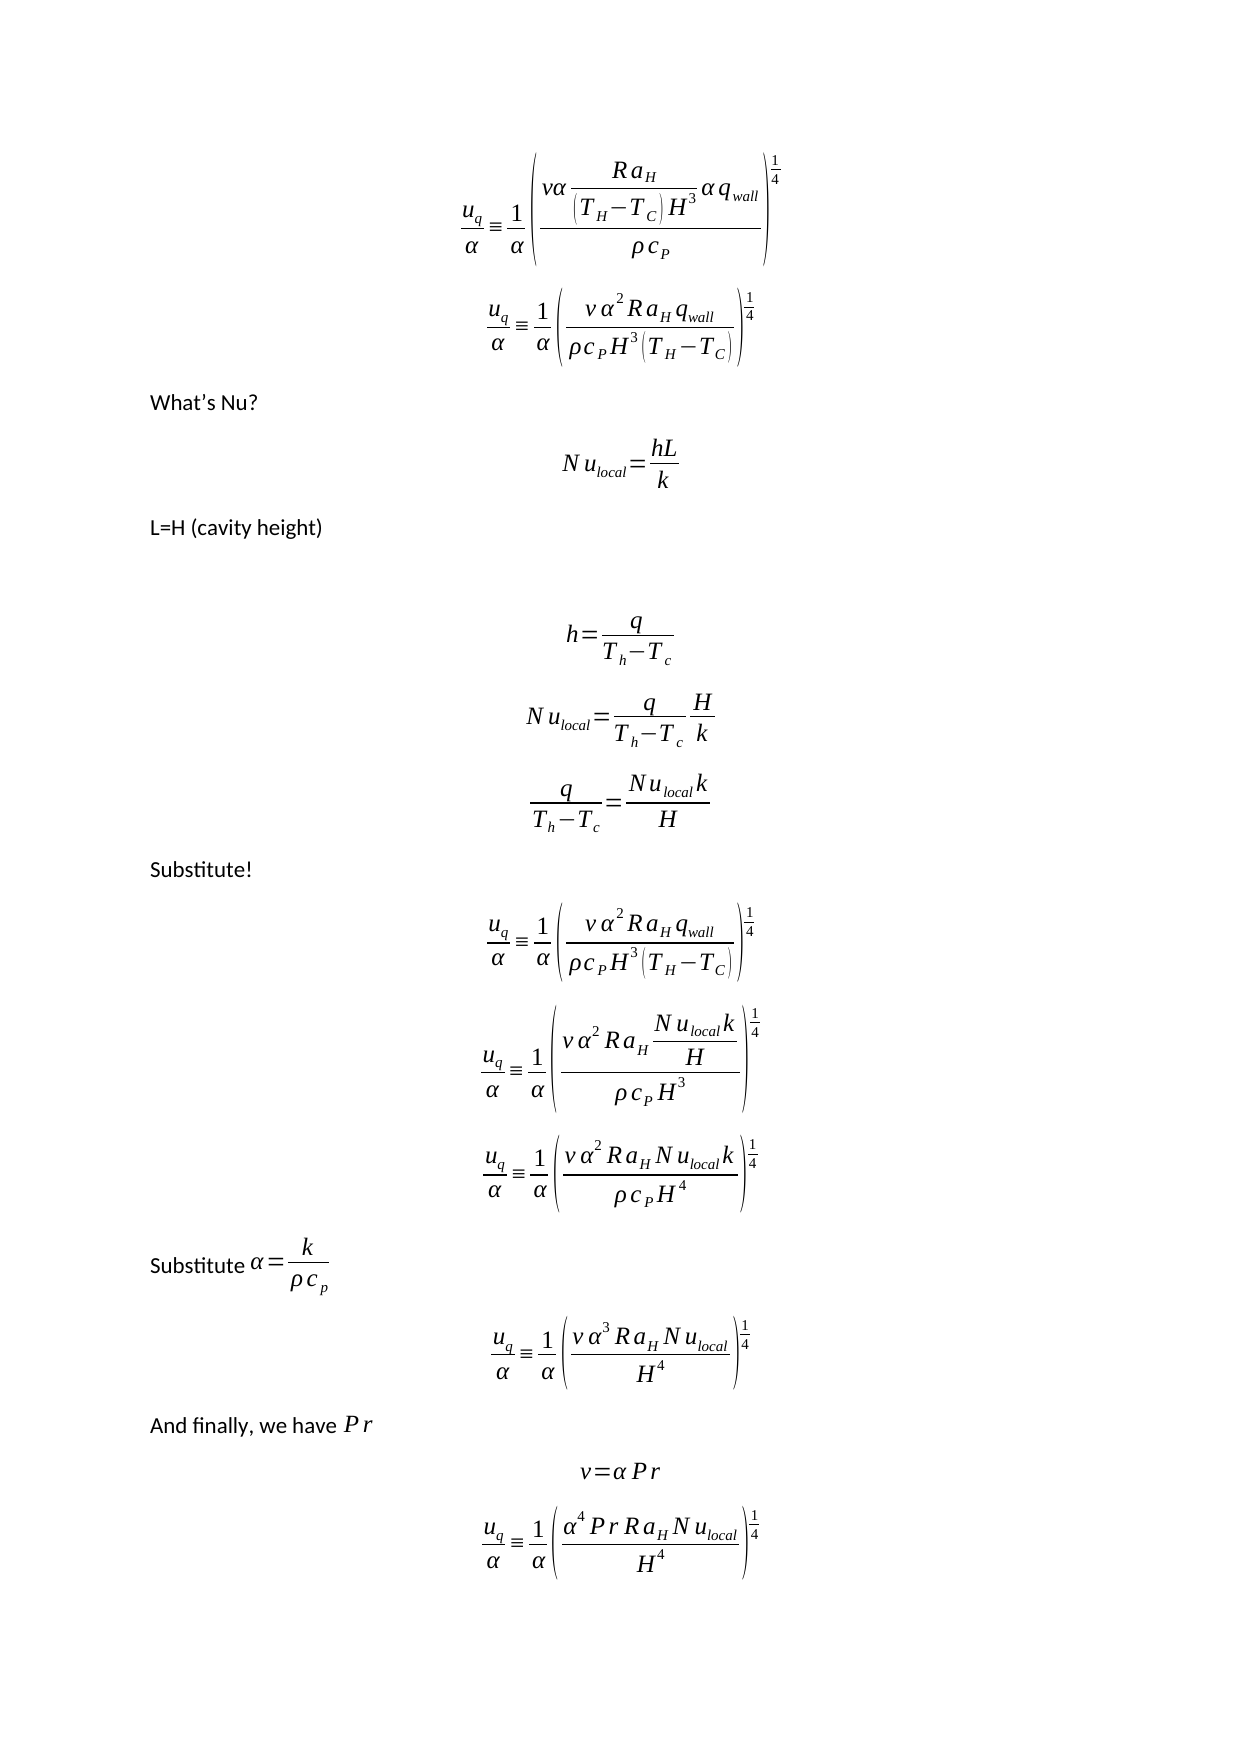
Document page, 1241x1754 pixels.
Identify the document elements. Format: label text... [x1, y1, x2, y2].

text And finally, we have [150, 1411, 1090, 1439]
text L=H (cavity height) [150, 513, 1090, 541]
text Substitute! [150, 855, 1090, 883]
text What’s Nu? [150, 388, 1090, 416]
text Substitute [150, 1233, 1090, 1296]
